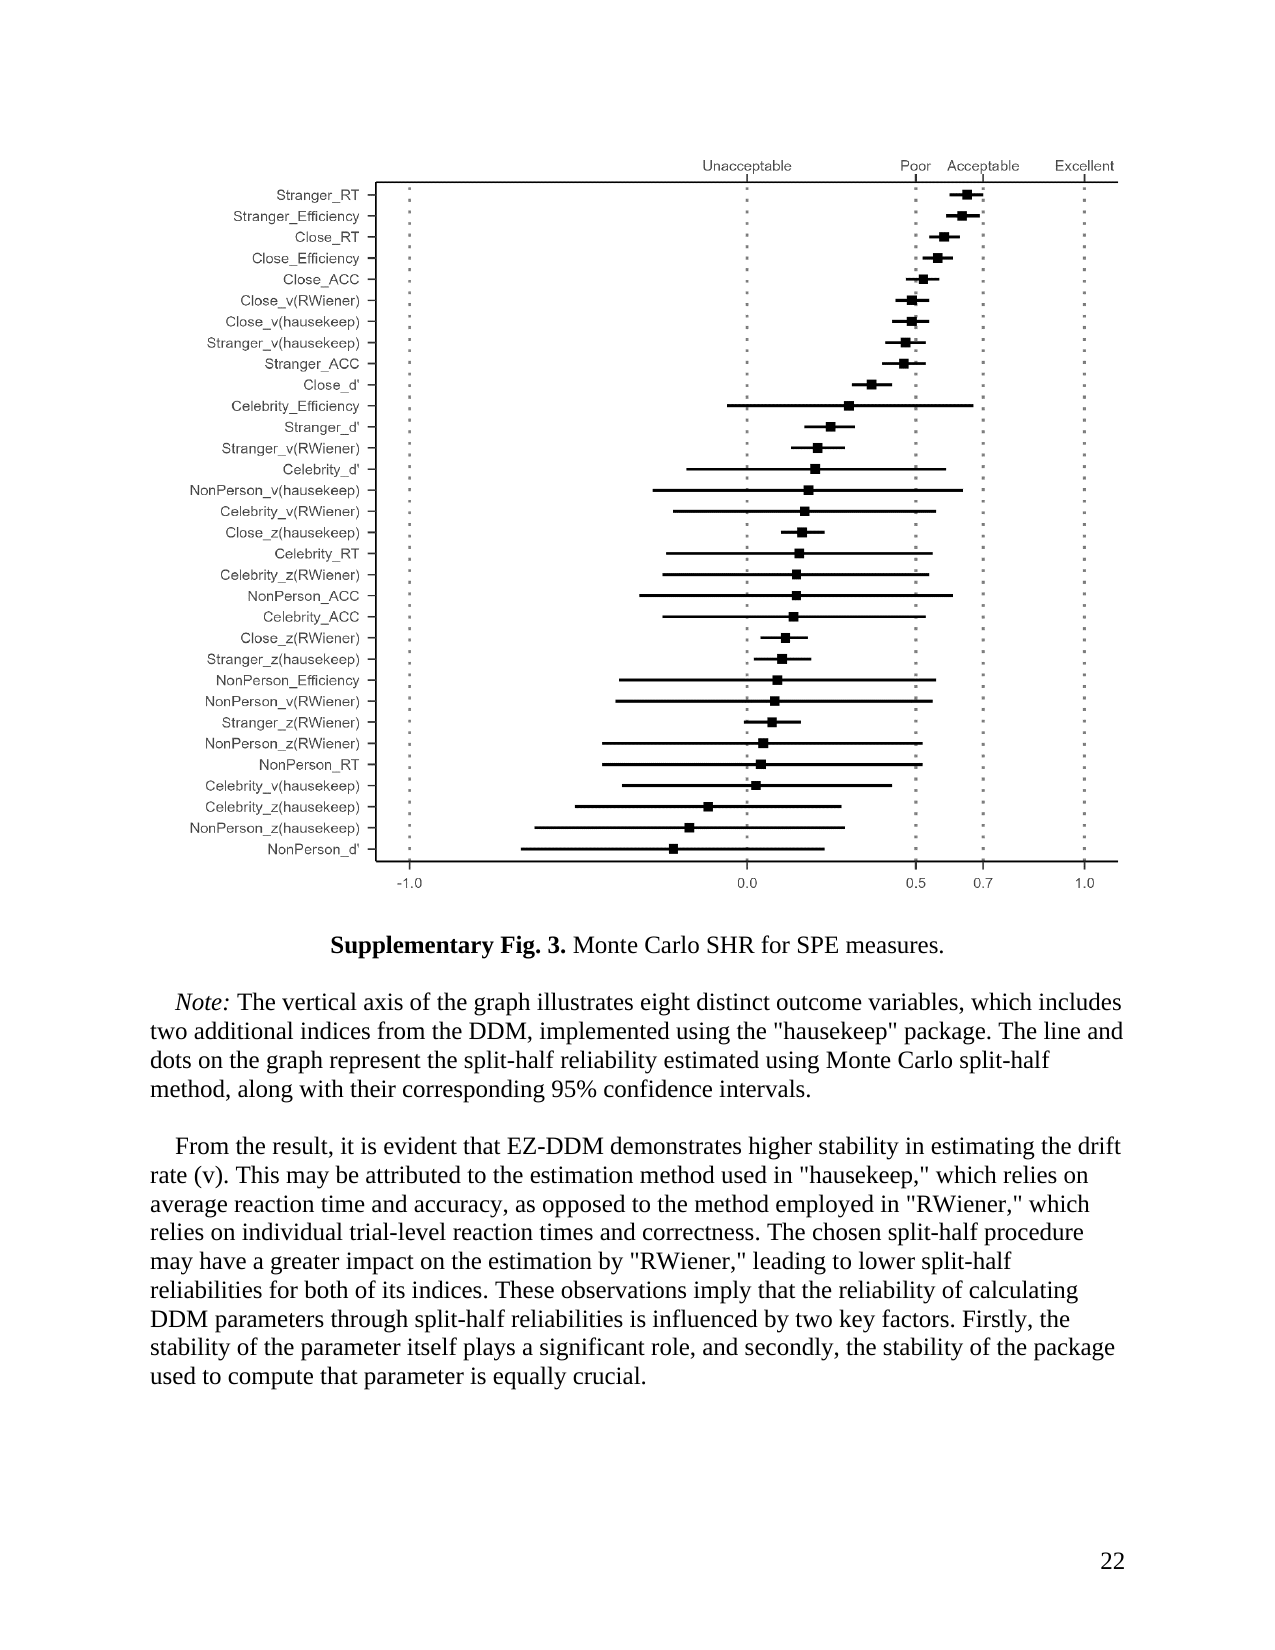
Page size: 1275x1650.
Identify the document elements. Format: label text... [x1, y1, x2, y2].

picture [150, 150, 1125, 930]
text From the result, it is evident that EZ-DDM demonstrates higher stability in estimating the drift rate (v). This may be attributed to the estimation method used in "hausekeep," which relies on average reaction time and accuracy, as opposed to the method employed in "RWiener," which relies on individual trial-level reaction times and correctness. The chosen split-half procedure may have a greater impact on the estimation by "RWiener," leading to lower split-half reliabilities for both of its indices. These observations imply that the reliability of calculating DDM parameters through split-half reliabilities is influenced by two key factors. Firstly, the stability of the parameter itself plays a significant role, and secondly, the stability of the package used to compute that parameter is equally crucial. [150, 1131, 1125, 1390]
text Note: The vertical axis of the graph illustrates eight distinct outcome variables, which includes two additional indices from the DDM, implemented using the "hausekeep" package. The line and dots on the graph represent the split-half reliability estimated using Monte Carlo split-half method, along with their corresponding 95% confidence intervals. [150, 987, 1125, 1102]
text Supplementary Fig. 3. Monte Carlo SHR for SPE measures. [150, 930, 1125, 959]
